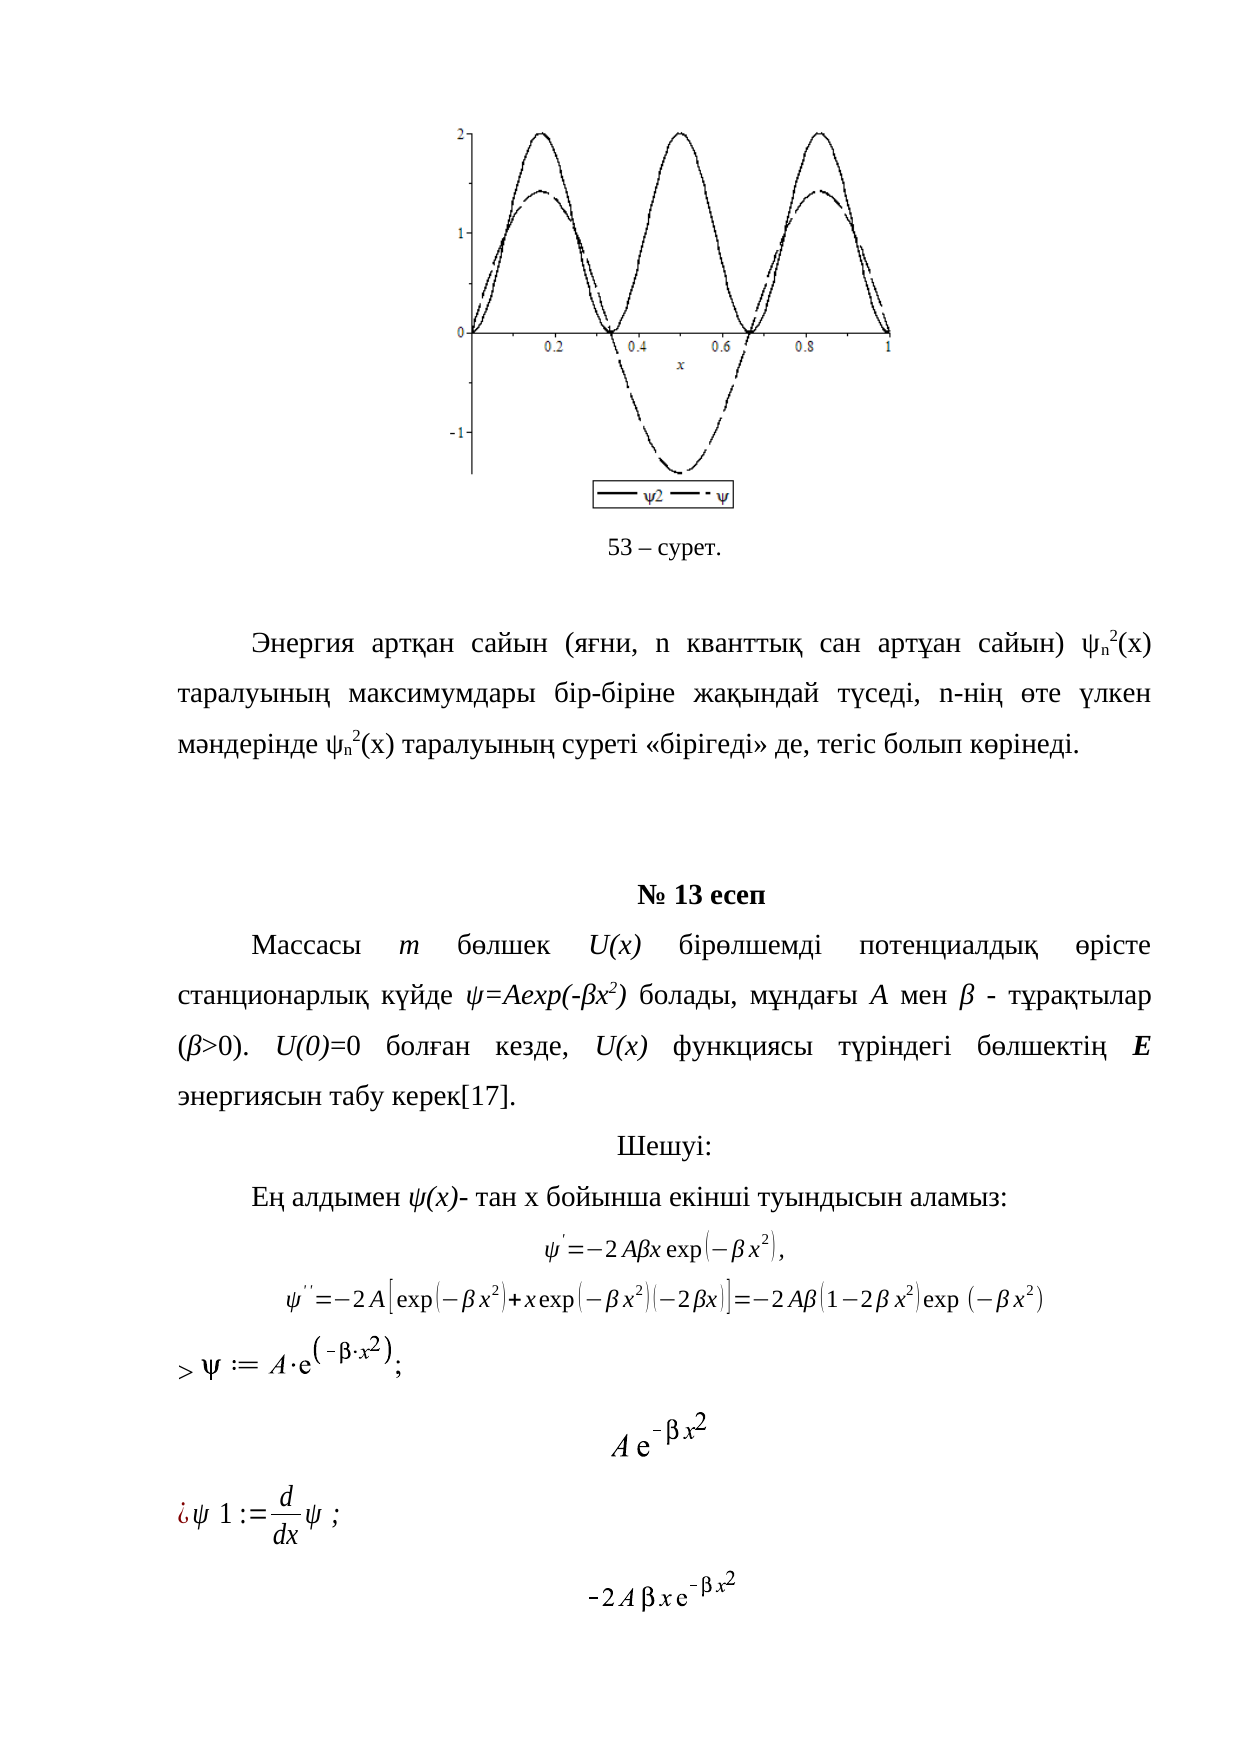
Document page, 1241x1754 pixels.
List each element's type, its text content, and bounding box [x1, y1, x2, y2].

text > [177, 1330, 1152, 1389]
text Шешуі: [177, 1128, 1152, 1162]
text 53 – сурет. [177, 532, 1152, 561]
text Энергия артқан сайын (яғни, n кванттық сан артұан сайын) ψn2(x) таралуының максимумдары бір-біріне жақындай түседі, n-нің өте үлкен мәндерінде ψn2(x) таралуының суреті «бірігеді» де, тегіс болып көрінеді. [177, 625, 1152, 759]
text Ең алдымен ψ(х)- тан х бойынша екінші туындысын аламыз: [177, 1179, 1152, 1212]
text № 13 есеп [177, 877, 1152, 910]
text Массасы m бөлшек U(x) бірөлшемді потенциалдық өрісте станционарлық күйде ψ=Aехр(-βx2) болады, мұндағы A мен β - тұрақтылар (β>0). U(0)=0 болған кезде, U(x) функциясы түріндегі бөлшектің Е энергиясын табу керек[17]. [177, 927, 1152, 1112]
